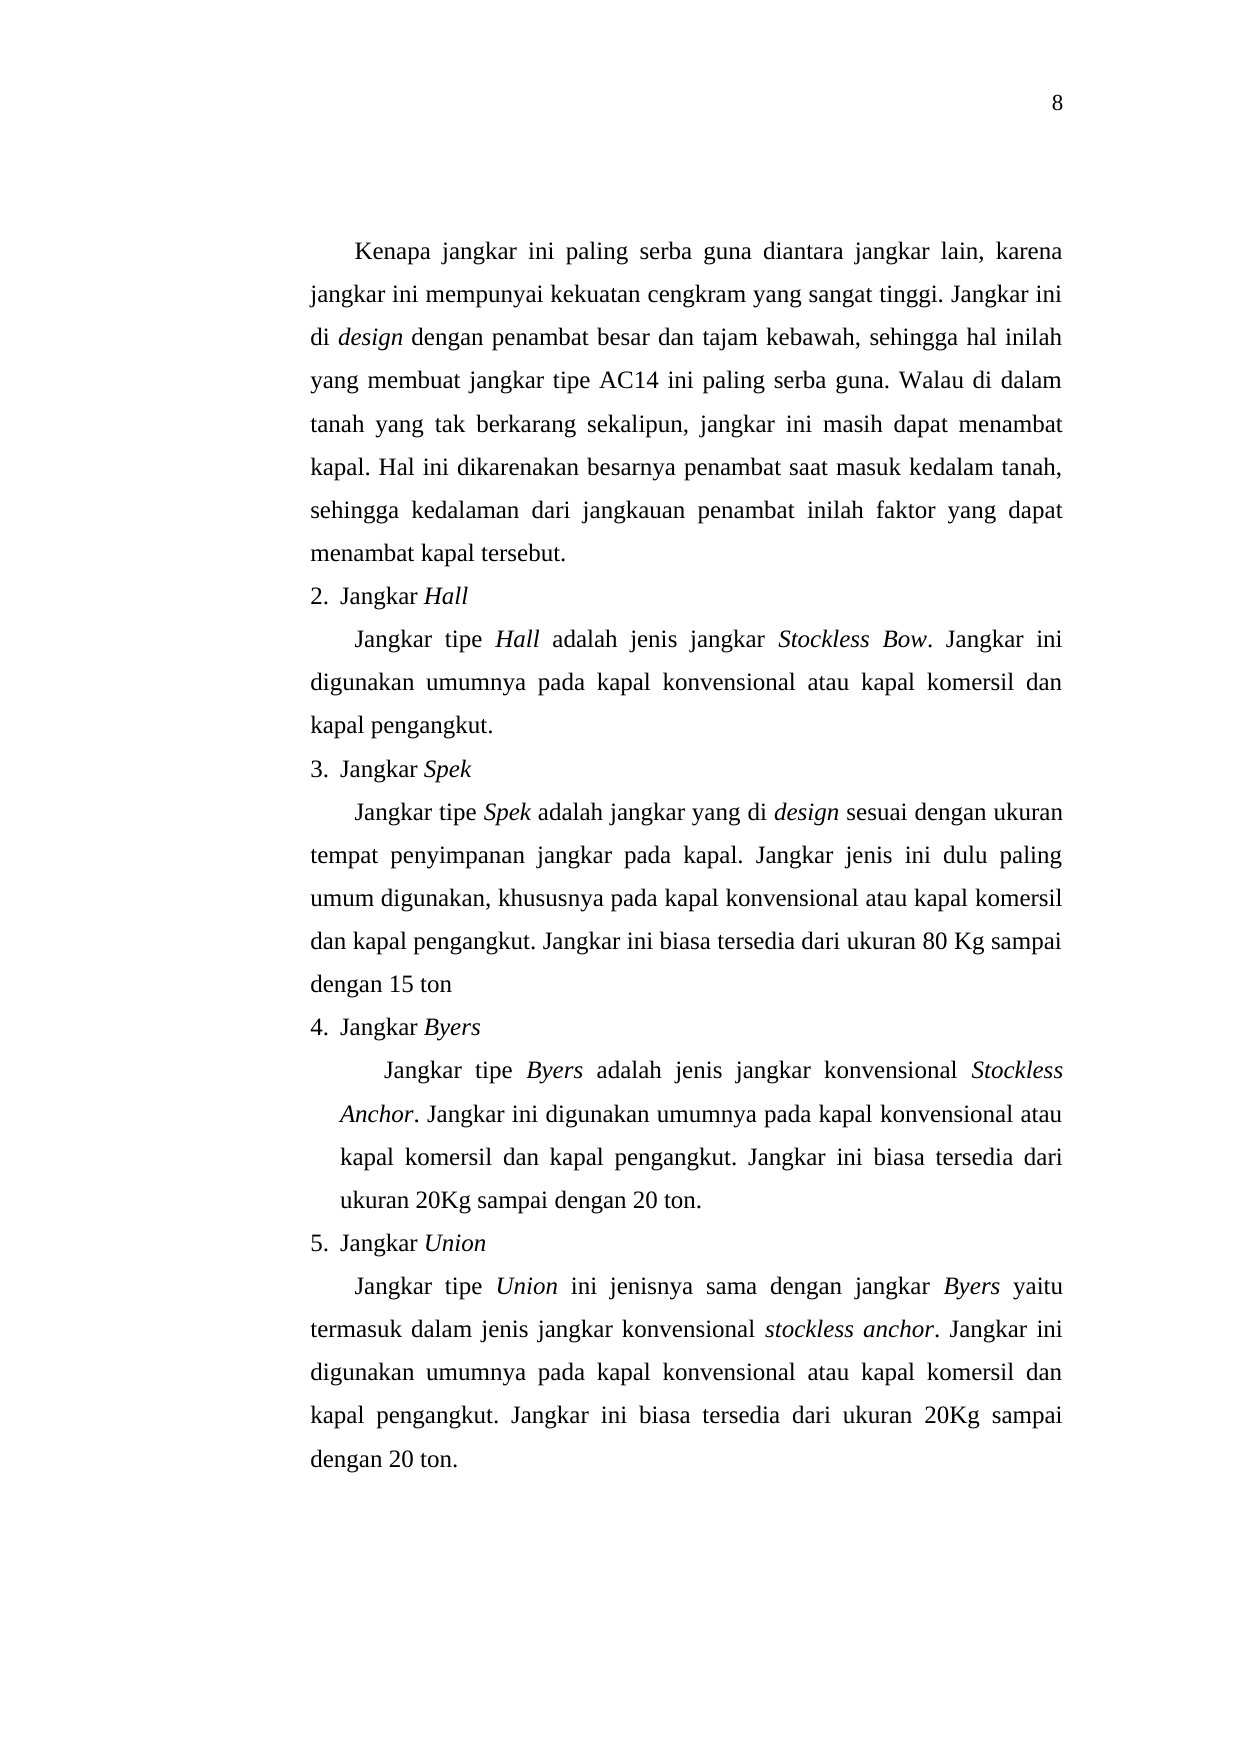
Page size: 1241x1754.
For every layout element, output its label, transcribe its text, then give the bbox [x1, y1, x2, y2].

text Jangkar tipe Byers adalah jenis jangkar konvensional Stockless Anchor. Jangkar ini digunakan umumnya pada kapal konvensional atau kapal komersil dan kapal pengangkut. Jangkar ini biasa tersedia dari ukuran 20Kg sampai dengan 20 ton. [340, 1056, 1063, 1214]
text Jangkar tipe Hall adalah jenis jangkar Stockless Bow. Jangkar ini digunakan umumnya pada kapal konvensional atau kapal komersil dan kapal pengangkut. [310, 624, 1063, 739]
list Jangkar Byers [310, 1012, 1063, 1041]
text Kenapa jangkar ini paling serba guna diantara jangkar lain, karena jangkar ini mempunyai kekuatan cengkram yang sangat tinggi. Jangkar ini di design dengan penambat besar dan tajam kebawah, sehingga hal inilah yang membuat jangkar tipe AC14 ini paling serba guna. Walau di dalam tanah yang tak berkarang sekalipun, jangkar ini masih dapat menambat kapal. Hal ini dikarenakan besarnya penambat saat masuk kedalam tanah, sehingga kedalaman dari jangkauan penambat inilah faktor yang dapat menambat kapal tersebut. [310, 236, 1063, 567]
text Jangkar tipe Union ini jenisnya sama dengan jangkar Byers yaitu termasuk dalam jenis jangkar konvensional stockless anchor. Jangkar ini digunakan umumnya pada kapal konvensional atau kapal komersil dan kapal pengangkut. Jangkar ini biasa tersedia dari ukuran 20Kg sampai dengan 20 ton. [310, 1271, 1063, 1472]
list Jangkar Union [310, 1228, 1063, 1257]
list Jangkar Hall [310, 581, 1063, 610]
list Jangkar Spek [310, 754, 1063, 782]
text Jangkar tipe Spek adalah jangkar yang di design sesuai dengan ukuran tempat penyimpanan jangkar pada kapal. Jangkar jenis ini dulu paling umum digunakan, khususnya pada kapal konvensional atau kapal komersil dan kapal pengangkut. Jangkar ini biasa tersedia dari ukuran 80 Kg sampai dengan 15 ton [310, 797, 1063, 998]
